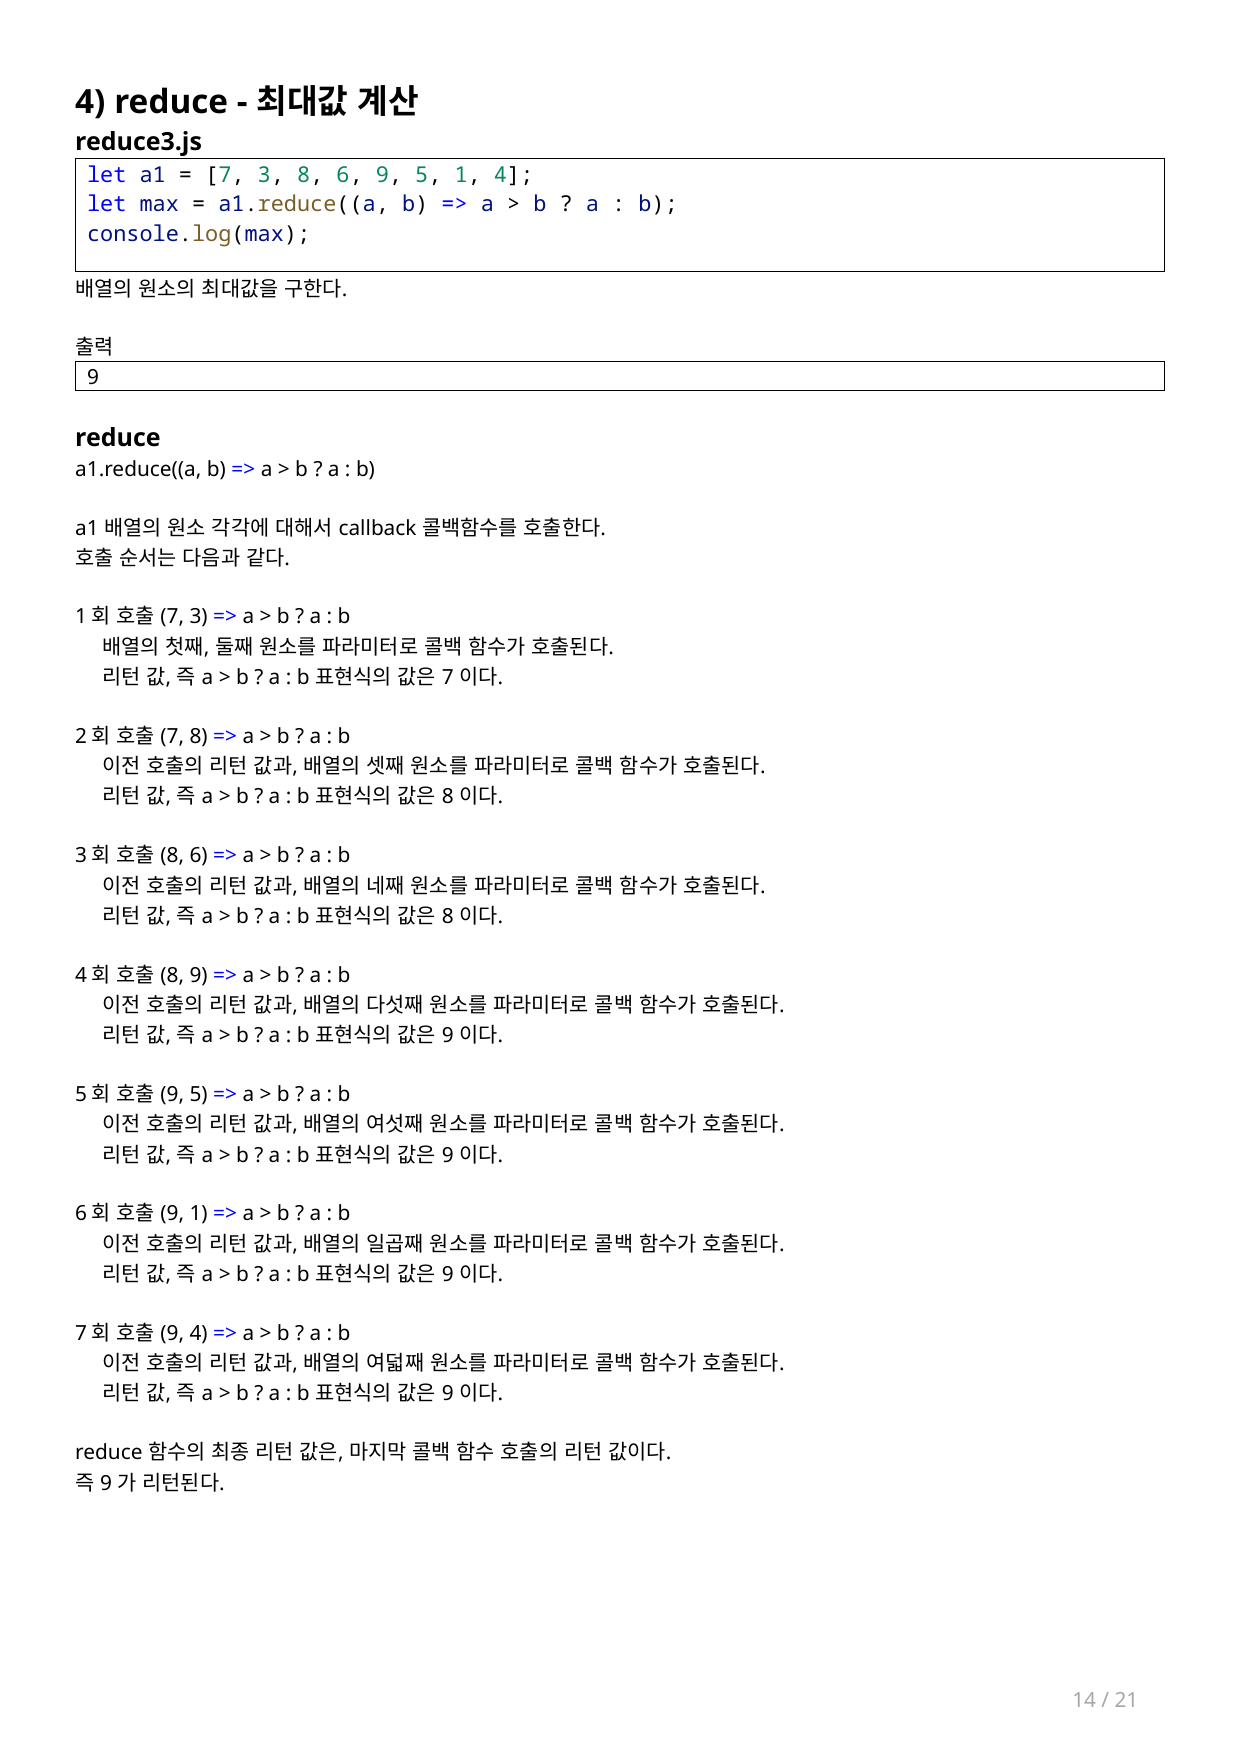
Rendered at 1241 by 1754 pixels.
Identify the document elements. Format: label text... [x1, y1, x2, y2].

text 리턴 값, 즉 a > b ? a : b 표현식의 값은 9 이다. [75, 1377, 1165, 1407]
text 이전 호출의 리턴 값과, 배열의 일곱째 원소를 파라미터로 콜백 함수가 호출된다. [75, 1227, 1165, 1257]
text 1회 호출 (7, 3) => a > b ? a : b [75, 600, 1165, 630]
table_header 9 [76, 362, 1164, 390]
text 리턴 값, 즉 a > b ? a : b 표현식의 값은 9 이다. [75, 1138, 1165, 1168]
text 이전 호출의 리턴 값과, 배열의 네째 원소를 파라미터로 콜백 함수가 호출된다. [75, 869, 1165, 899]
text 5회 호출 (9, 5) => a > b ? a : b [75, 1077, 1165, 1108]
text 배열의 첫째, 둘째 원소를 파라미터로 콜백 함수가 호출된다. [75, 630, 1165, 660]
text 3회 호출 (8, 6) => a > b ? a : b [75, 838, 1165, 869]
text 이전 호출의 리턴 값과, 배열의 셋째 원소를 파라미터로 콜백 함수가 호출된다. [75, 749, 1165, 780]
text 7회 호출 (9, 4) => a > b ? a : b [75, 1316, 1165, 1346]
text 이전 호출의 리턴 값과, 배열의 여섯째 원소를 파라미터로 콜백 함수가 호출된다. [75, 1108, 1165, 1138]
text 리턴 값, 즉 a > b ? a : b 표현식의 값은 8 이다. [75, 780, 1165, 810]
text 4회 호출 (8, 9) => a > b ? a : b [75, 958, 1165, 988]
text 이전 호출의 리턴 값과, 배열의 여덟째 원소를 파라미터로 콜백 함수가 호출된다. [75, 1346, 1165, 1377]
text 리턴 값, 즉 a > b ? a : b 표현식의 값은 8 이다. [75, 899, 1165, 929]
text 즉 9 가 리턴된다. [75, 1466, 1165, 1496]
text a1 배열의 원소 각각에 대해서 callback 콜백함수를 호출한다. [75, 511, 1165, 541]
text 2회 호출 (7, 8) => a > b ? a : b [75, 719, 1165, 749]
text 리턴 값, 즉 a > b ? a : b 표현식의 값은 9 이다. [75, 1018, 1165, 1049]
subtitle reduce3.js [75, 123, 1165, 157]
text 배열의 원소의 최대값을 구한다. [75, 272, 1165, 302]
subtitle reduce [75, 420, 1165, 454]
text 출력 [75, 331, 1165, 361]
table_header let a1 = [7, 3, 8, 6, 9, 5, 1, 4]; let max = a1.reduce((a, b) => a > b ? a : b); console.log(max); [76, 159, 1164, 271]
subtitle reduce - 최대값 계산 [75, 75, 1165, 123]
text 이전 호출의 리턴 값과, 배열의 다섯째 원소를 파라미터로 콜백 함수가 호출된다. [75, 988, 1165, 1018]
text a1.reduce((a, b) => a > b ? a : b) [75, 454, 1165, 482]
text 리턴 값, 즉 a > b ? a : b 표현식의 값은 9 이다. [75, 1257, 1165, 1288]
text 호출 순서는 다음과 같다. [75, 541, 1165, 571]
text reduce 함수의 최종 리턴 값은, 마지막 콜백 함수 호출의 리턴 값이다. [75, 1435, 1165, 1466]
text 6회 호출 (9, 1) => a > b ? a : b [75, 1197, 1165, 1227]
text 리턴 값, 즉 a > b ? a : b 표현식의 값은 7 이다. [75, 660, 1165, 691]
